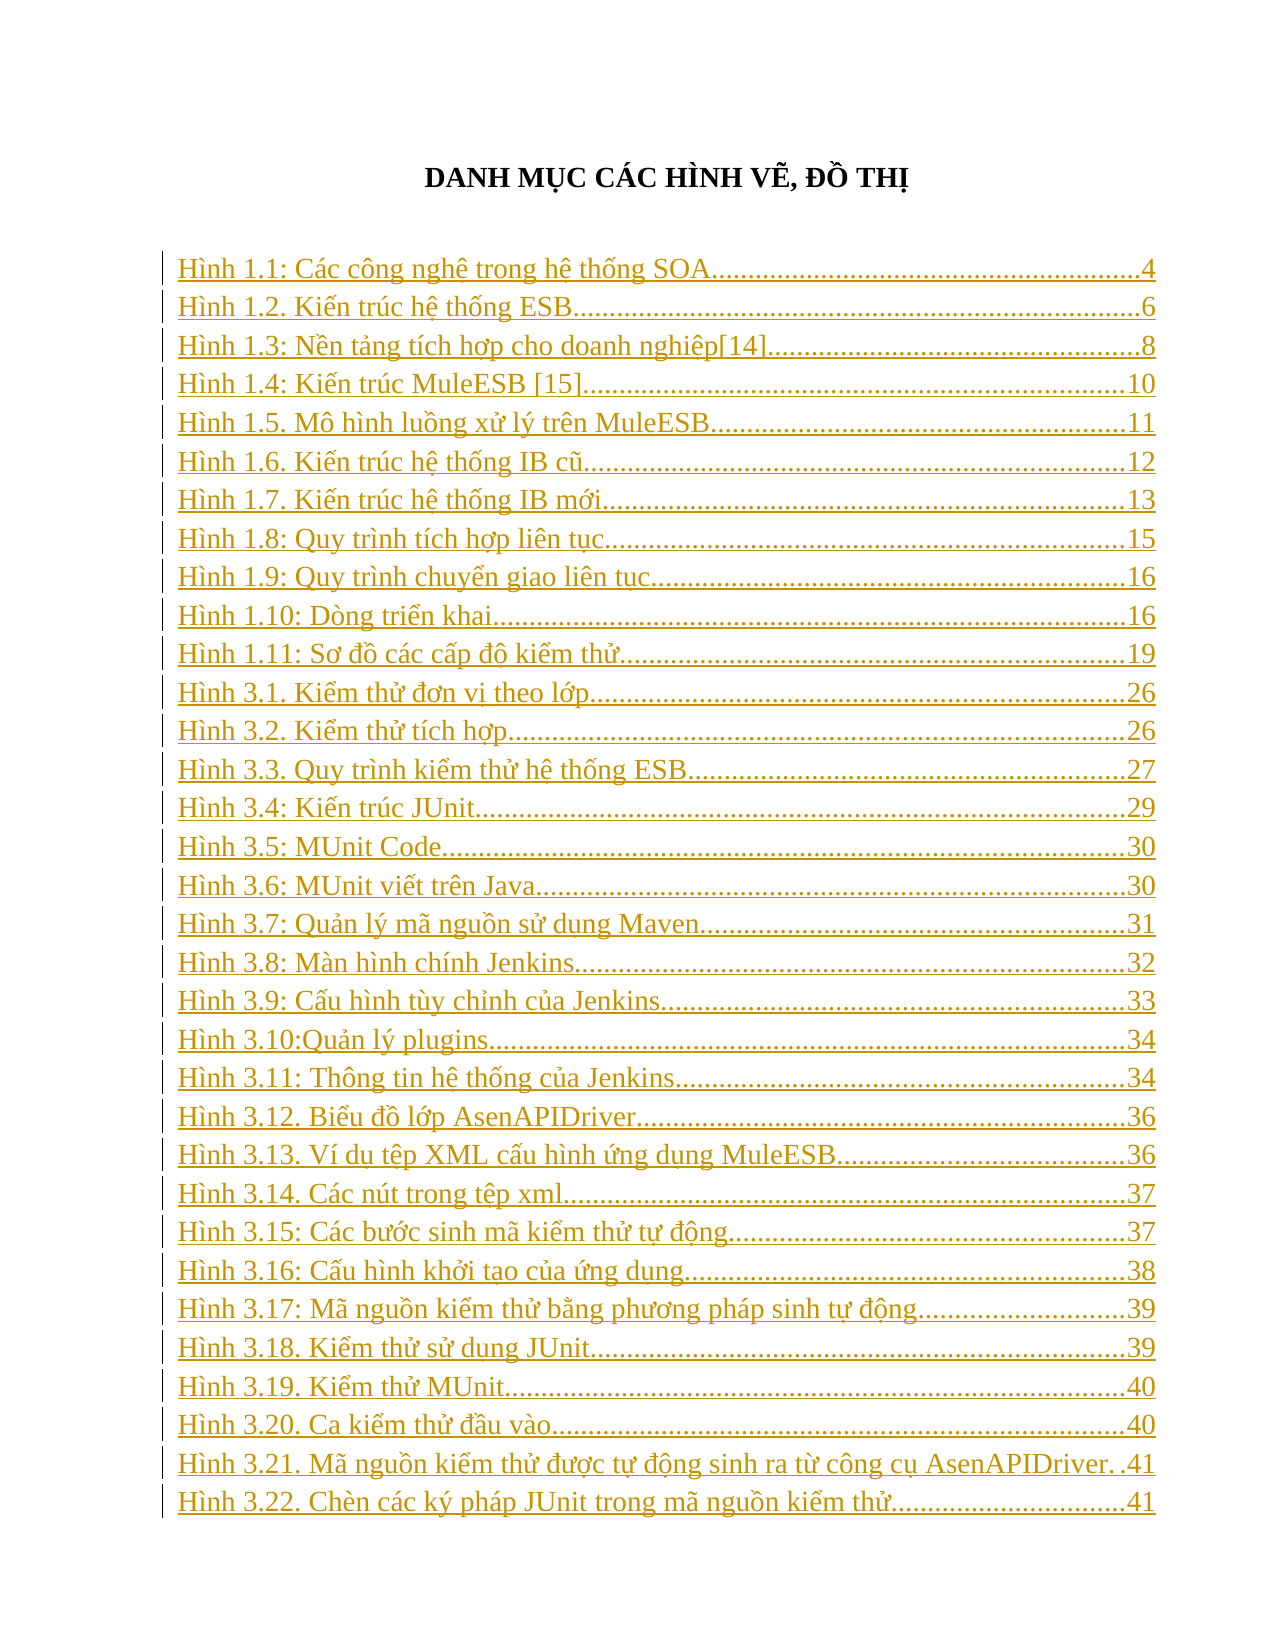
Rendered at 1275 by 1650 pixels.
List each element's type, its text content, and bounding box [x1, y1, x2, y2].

subtitle DANH MỤC CÁC HÌNH VẼ, ĐỒ THỊ [177, 160, 1157, 193]
